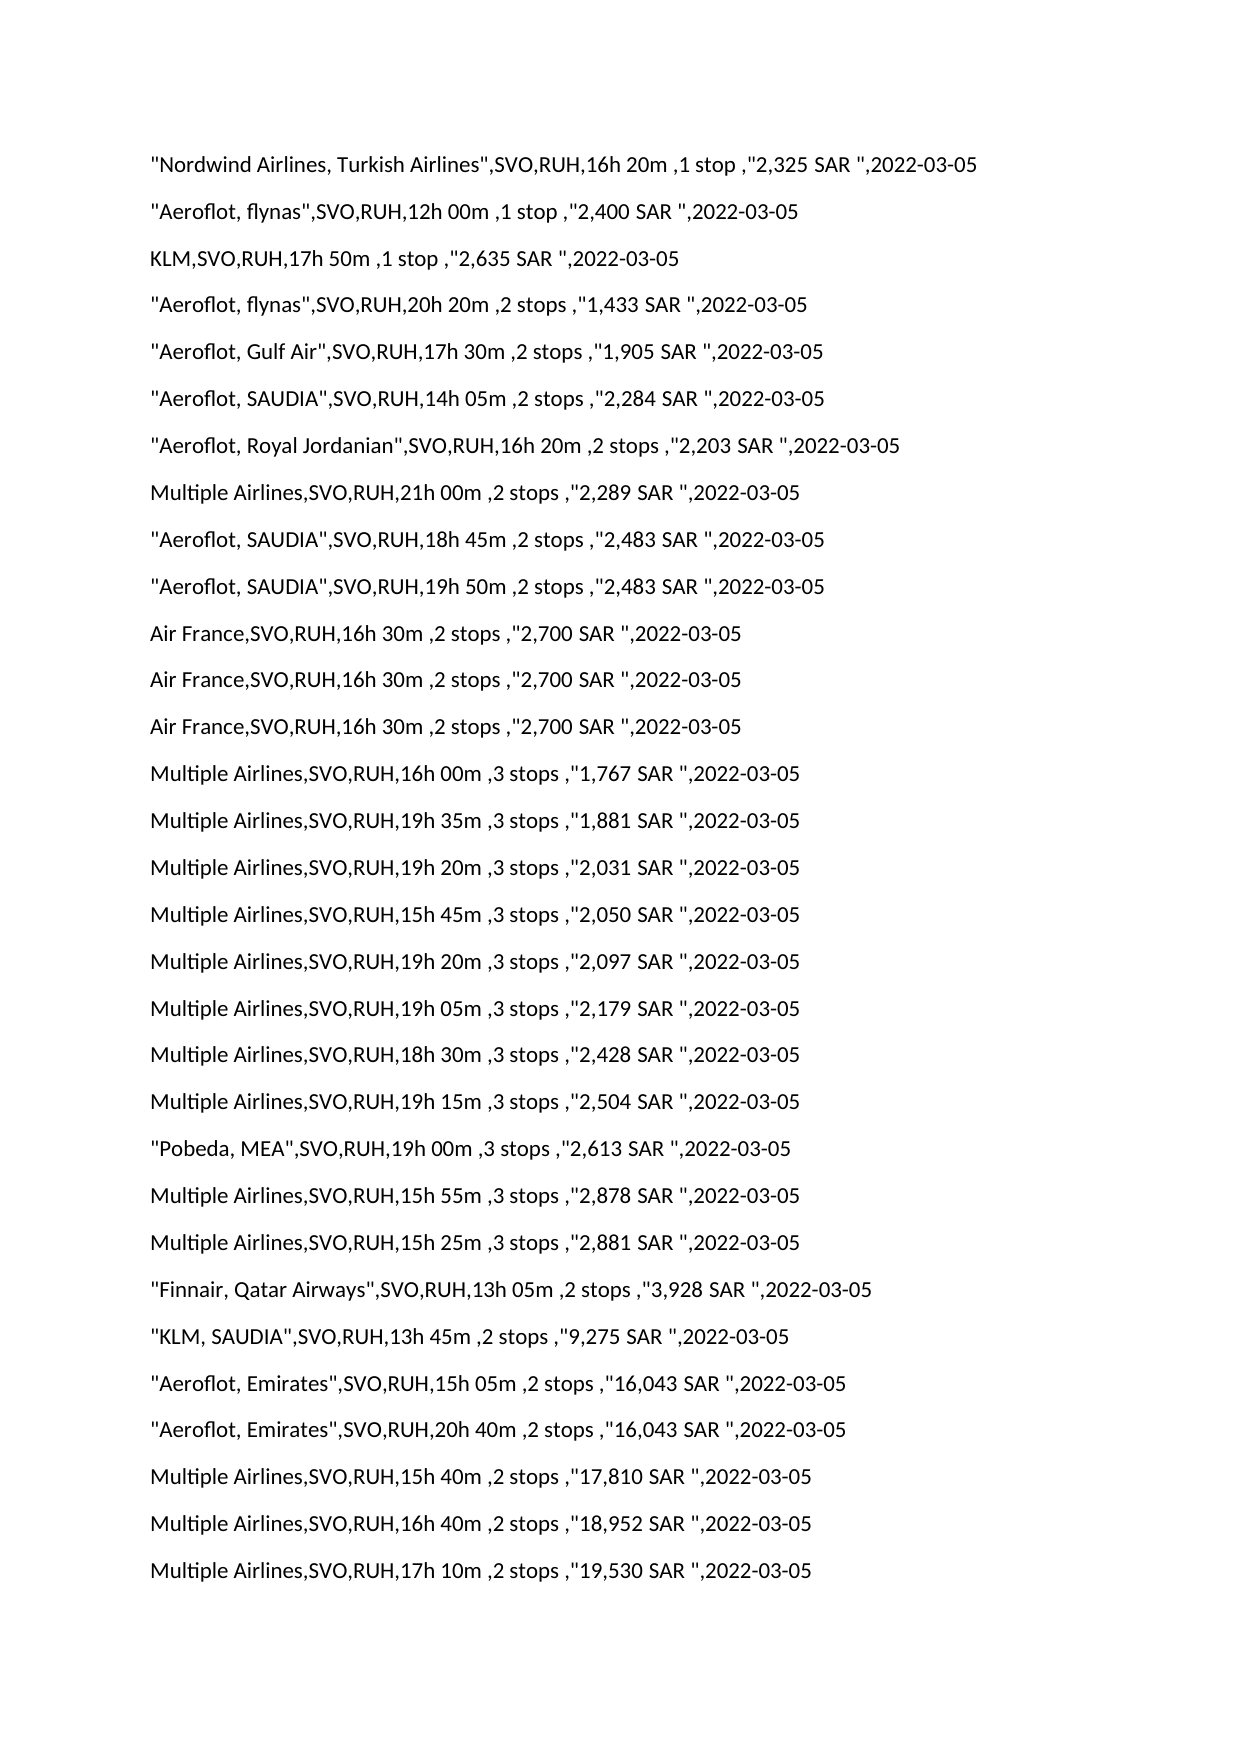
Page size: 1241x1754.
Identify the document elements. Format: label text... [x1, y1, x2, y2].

text Multiple Airlines,SVO,RUH,17h 10m ,2 stops ,"19,530 SAR ",2022-03-05 [150, 1556, 1090, 1584]
text "Aeroflot, SAUDIA",SVO,RUH,18h 45m ,2 stops ,"2,483 SAR ",2022-03-05 [150, 525, 1090, 553]
text Multiple Airlines,SVO,RUH,21h 00m ,2 stops ,"2,289 SAR ",2022-03-05 [150, 478, 1090, 506]
text Multiple Airlines,SVO,RUH,19h 20m ,3 stops ,"2,097 SAR ",2022-03-05 [150, 947, 1090, 975]
text Multiple Airlines,SVO,RUH,15h 55m ,3 stops ,"2,878 SAR ",2022-03-05 [150, 1181, 1090, 1209]
text "Aeroflot, Gulf Air",SVO,RUH,17h 30m ,2 stops ,"1,905 SAR ",2022-03-05 [150, 337, 1090, 366]
text Multiple Airlines,SVO,RUH,19h 15m ,3 stops ,"2,504 SAR ",2022-03-05 [150, 1087, 1090, 1116]
text "Aeroflot, SAUDIA",SVO,RUH,19h 50m ,2 stops ,"2,483 SAR ",2022-03-05 [150, 572, 1090, 600]
text Air France,SVO,RUH,16h 30m ,2 stops ,"2,700 SAR ",2022-03-05 [150, 619, 1090, 647]
text Multiple Airlines,SVO,RUH,15h 45m ,3 stops ,"2,050 SAR ",2022-03-05 [150, 900, 1090, 928]
text "Nordwind Airlines, Turkish Airlines",SVO,RUH,16h 20m ,1 stop ,"2,325 SAR ",2022-03-05 [150, 150, 1090, 178]
text "Aeroflot, Royal Jordanian",SVO,RUH,16h 20m ,2 stops ,"2,203 SAR ",2022-03-05 [150, 431, 1090, 459]
text Air France,SVO,RUH,16h 30m ,2 stops ,"2,700 SAR ",2022-03-05 [150, 666, 1090, 694]
text "Aeroflot, Emirates",SVO,RUH,15h 05m ,2 stops ,"16,043 SAR ",2022-03-05 [150, 1369, 1090, 1397]
text Multiple Airlines,SVO,RUH,16h 40m ,2 stops ,"18,952 SAR ",2022-03-05 [150, 1509, 1090, 1537]
text Multiple Airlines,SVO,RUH,19h 35m ,3 stops ,"1,881 SAR ",2022-03-05 [150, 806, 1090, 834]
text "Pobeda, MEA",SVO,RUH,19h 00m ,3 stops ,"2,613 SAR ",2022-03-05 [150, 1134, 1090, 1162]
text KLM,SVO,RUH,17h 50m ,1 stop ,"2,635 SAR ",2022-03-05 [150, 244, 1090, 272]
text Multiple Airlines,SVO,RUH,16h 00m ,3 stops ,"1,767 SAR ",2022-03-05 [150, 759, 1090, 787]
text "Aeroflot, Emirates",SVO,RUH,20h 40m ,2 stops ,"16,043 SAR ",2022-03-05 [150, 1416, 1090, 1444]
text Multiple Airlines,SVO,RUH,15h 25m ,3 stops ,"2,881 SAR ",2022-03-05 [150, 1228, 1090, 1256]
text Multiple Airlines,SVO,RUH,19h 20m ,3 stops ,"2,031 SAR ",2022-03-05 [150, 853, 1090, 881]
text Multiple Airlines,SVO,RUH,18h 30m ,3 stops ,"2,428 SAR ",2022-03-05 [150, 1041, 1090, 1069]
text "Finnair, Qatar Airways",SVO,RUH,13h 05m ,2 stops ,"3,928 SAR ",2022-03-05 [150, 1275, 1090, 1303]
text "KLM, SAUDIA",SVO,RUH,13h 45m ,2 stops ,"9,275 SAR ",2022-03-05 [150, 1322, 1090, 1350]
text Air France,SVO,RUH,16h 30m ,2 stops ,"2,700 SAR ",2022-03-05 [150, 712, 1090, 741]
text Multiple Airlines,SVO,RUH,15h 40m ,2 stops ,"17,810 SAR ",2022-03-05 [150, 1462, 1090, 1491]
text "Aeroflot, flynas",SVO,RUH,12h 00m ,1 stop ,"2,400 SAR ",2022-03-05 [150, 197, 1090, 225]
text "Aeroflot, SAUDIA",SVO,RUH,14h 05m ,2 stops ,"2,284 SAR ",2022-03-05 [150, 384, 1090, 412]
text Multiple Airlines,SVO,RUH,19h 05m ,3 stops ,"2,179 SAR ",2022-03-05 [150, 994, 1090, 1022]
text "Aeroflot, flynas",SVO,RUH,20h 20m ,2 stops ,"1,433 SAR ",2022-03-05 [150, 291, 1090, 319]
